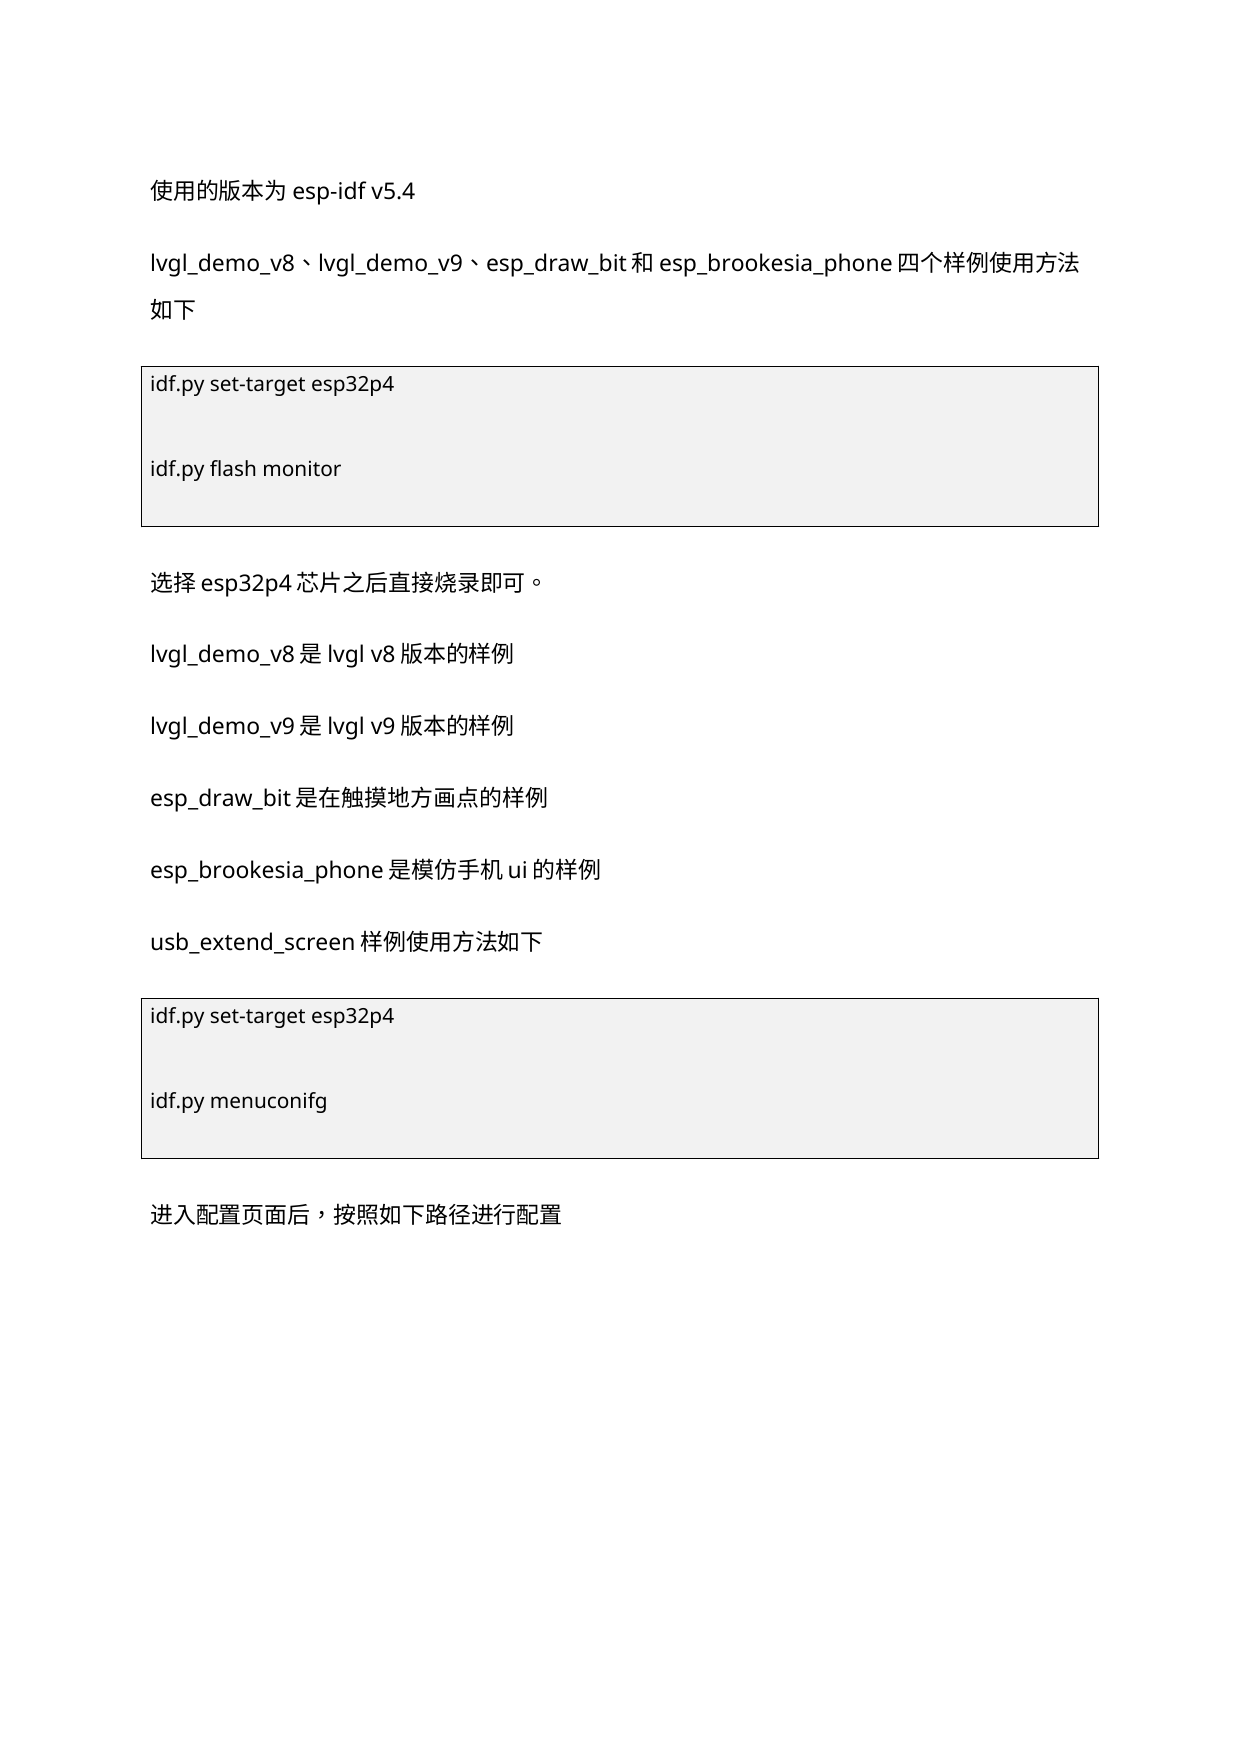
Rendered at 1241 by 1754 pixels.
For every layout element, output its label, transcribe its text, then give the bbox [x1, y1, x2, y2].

text idf.py set-target esp32p4 idf.py menuconifg [142, 999, 1098, 1158]
text usb_extend_screen样例使用方法如下 [150, 926, 1090, 957]
text 选择esp32p4芯片之后直接烧录即可。 [150, 566, 1090, 598]
text lvgl_demo_v9是lvgl v9版本的样例 [150, 710, 1090, 741]
text 进入配置页面后，按照如下路径进行配置 [150, 1198, 1090, 1230]
text esp_draw_bit是在触摸地方画点的样例 [150, 782, 1090, 813]
text 使用的版本为esp-idf v5.4 [150, 175, 1090, 206]
text esp_brookesia_phone是模仿手机ui的样例 [150, 854, 1090, 885]
text lvgl_demo_v8是lvgl v8版本的样例 [150, 638, 1090, 669]
text lvgl_demo_v8、lvgl_demo_v9、esp_draw_bit和esp_brookesia_phone四个样例使用方法如下 [150, 247, 1090, 325]
text idf.py set-target esp32p4 idf.py flash monitor [142, 367, 1098, 526]
